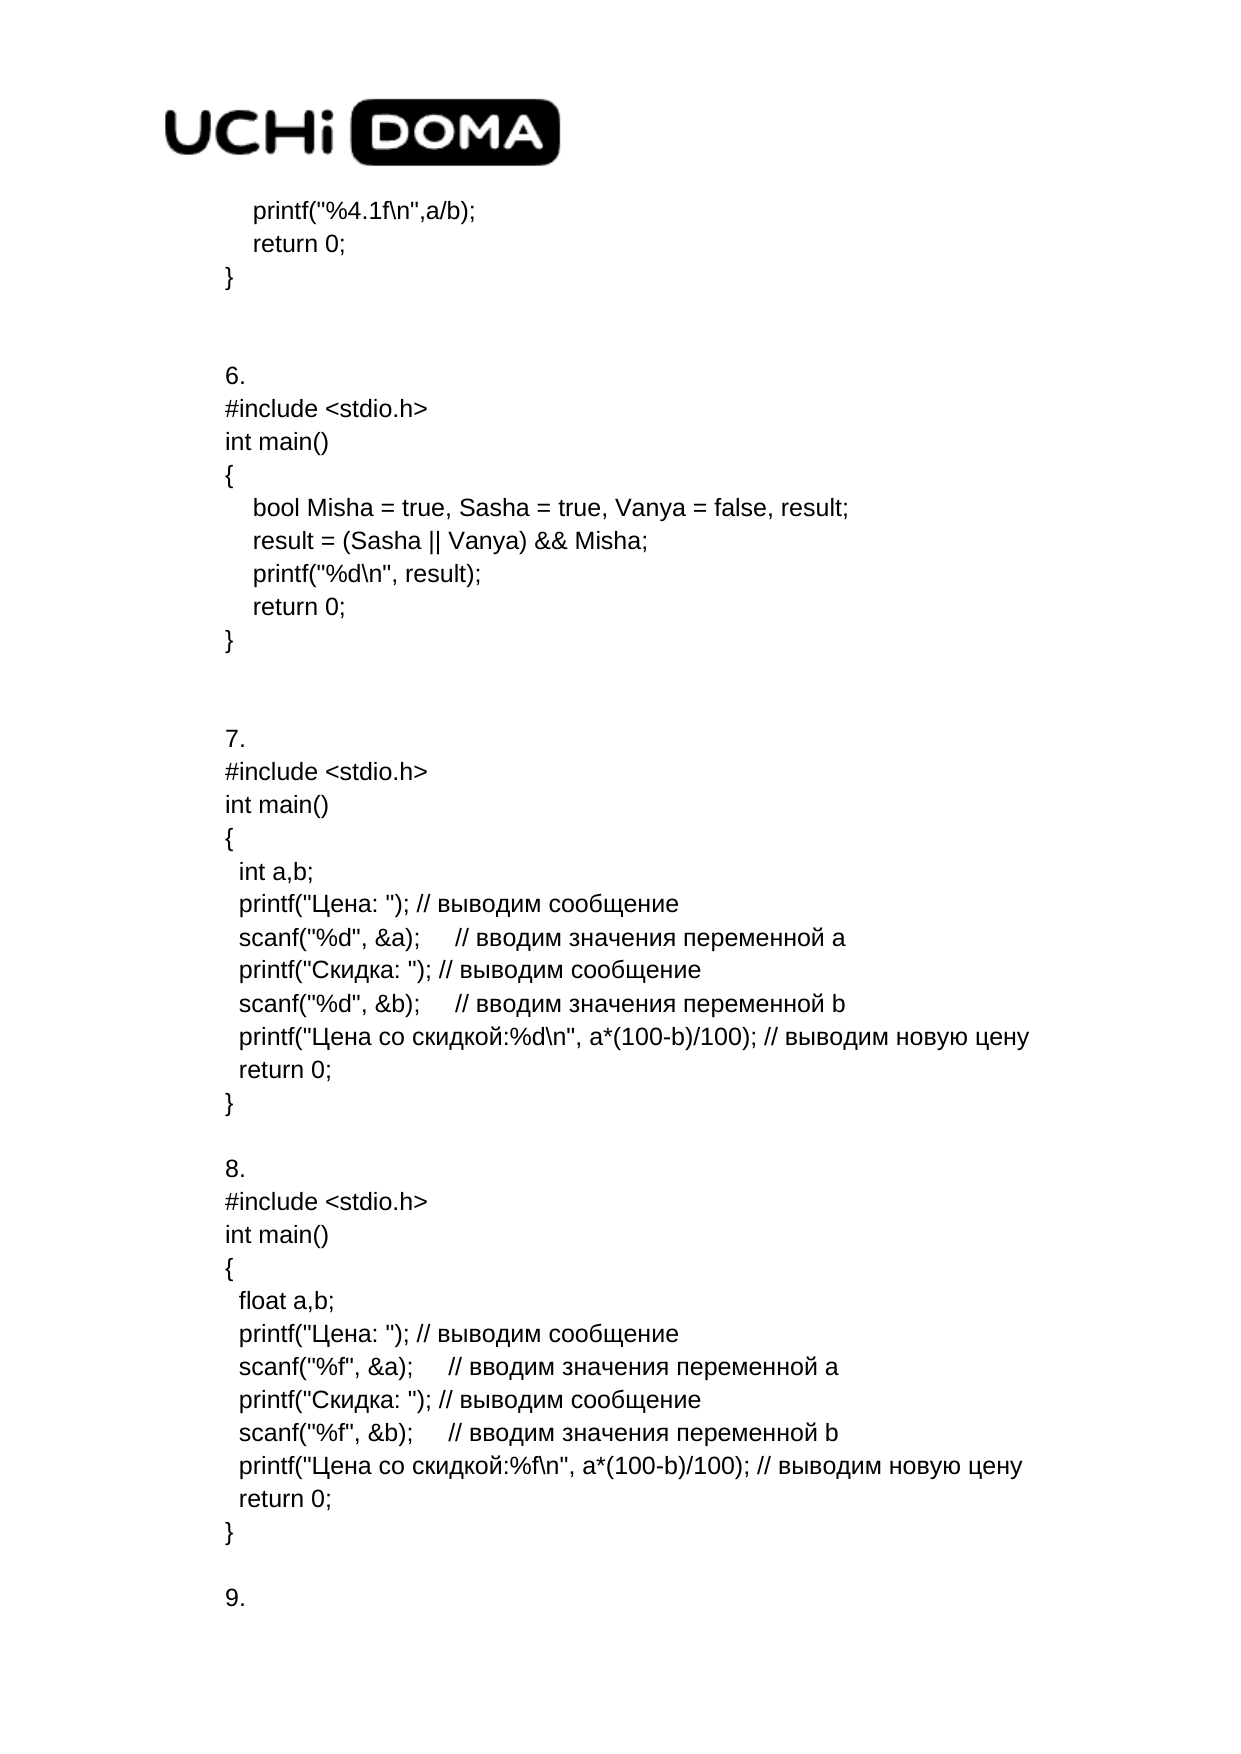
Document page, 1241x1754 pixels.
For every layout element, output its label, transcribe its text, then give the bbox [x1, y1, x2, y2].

text { [225, 823, 1090, 852]
text printf("Цена: "); // выводим сообщение [225, 889, 1090, 918]
text } [225, 262, 1090, 291]
text int main() [225, 427, 1090, 456]
text { [225, 460, 1090, 489]
text 7. [225, 724, 1090, 753]
text result = (Sasha || Vanya) && Misha; [225, 526, 1090, 555]
text printf("Цена: "); // выводим сообщение [225, 1319, 1090, 1347]
text { [225, 1253, 1090, 1281]
text #include <stdio.h> [225, 757, 1090, 786]
text int main() [225, 790, 1090, 819]
text int main() [225, 1220, 1090, 1248]
text return 0; [225, 1484, 1090, 1513]
text #include <stdio.h> [225, 394, 1090, 423]
text printf("%d\n", result); [225, 559, 1090, 588]
text scanf("%d", &a); // вводим значения переменной a [225, 922, 1090, 951]
picture [150, 75, 579, 193]
text return 0; [225, 592, 1090, 621]
text scanf("%f", &a); // вводим значения переменной a [225, 1352, 1090, 1381]
text #include <stdio.h> [225, 1187, 1090, 1215]
text 8. [225, 1154, 1090, 1182]
text printf("Цена со скидкой:%d\n", a*(100-b)/100); // выводим новую цену [225, 1022, 1090, 1050]
text return 0; [225, 229, 1090, 258]
text bool Misha = true, Sasha = true, Vanya = false, result; [225, 493, 1090, 522]
text printf("Скидка: "); // выводим сообщение [225, 1385, 1090, 1413]
text return 0; [225, 1054, 1090, 1083]
text } [225, 625, 1090, 654]
text printf("Цена со скидкой:%f\n", a*(100-b)/100); // выводим новую цену [225, 1451, 1090, 1479]
text 6. [225, 361, 1090, 390]
text printf("Скидка: "); // выводим сообщение [225, 956, 1090, 984]
text printf("%4.1f\n",a/b); [225, 196, 1090, 225]
text scanf("%d", &b); // вводим значения переменной b [225, 988, 1090, 1017]
text } [225, 1088, 1090, 1116]
text float a,b; [225, 1286, 1090, 1314]
text int a,b; [225, 856, 1090, 885]
text scanf("%f", &b); // вводим значения переменной b [225, 1418, 1090, 1447]
text } [225, 1517, 1090, 1546]
text 9. [225, 1583, 1090, 1612]
